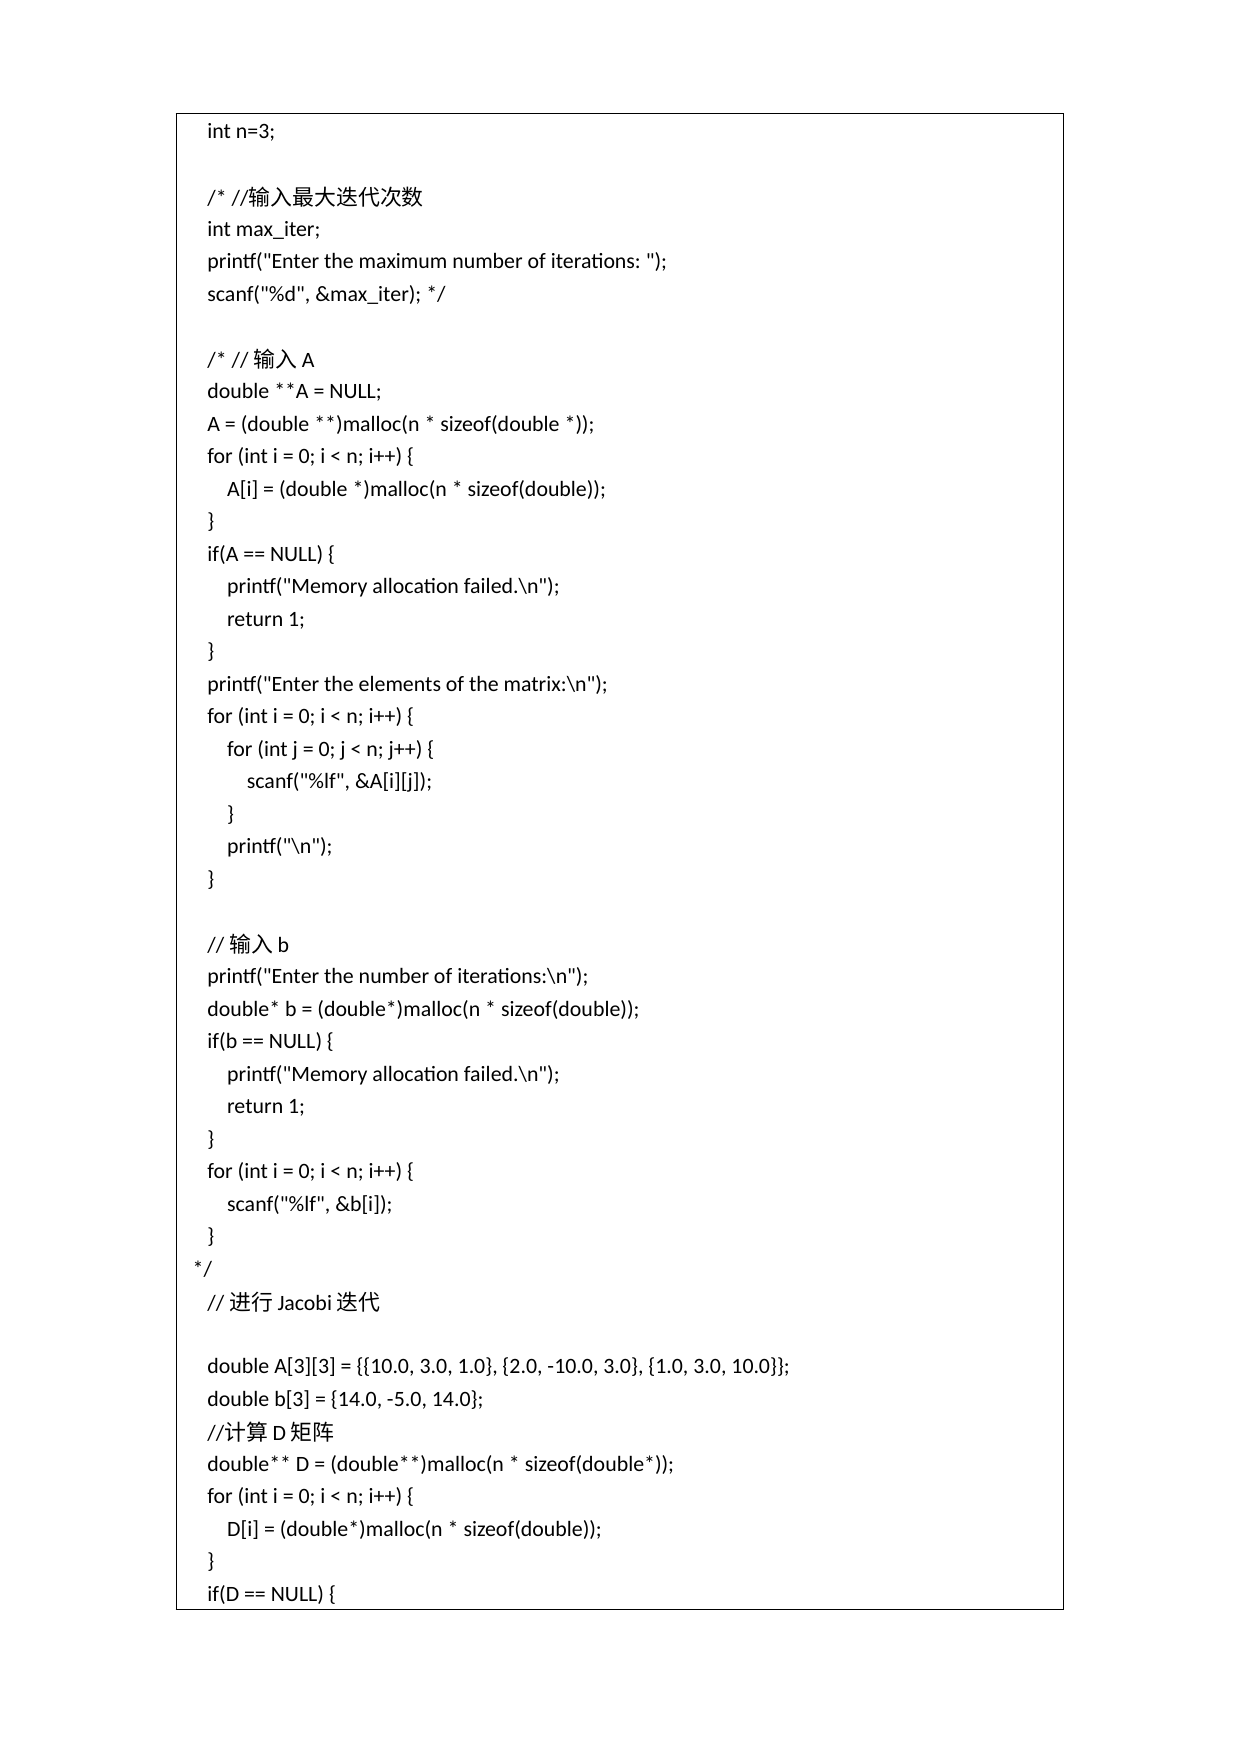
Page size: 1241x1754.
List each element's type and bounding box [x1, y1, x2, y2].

table_cell [177, 114, 1063, 1609]
